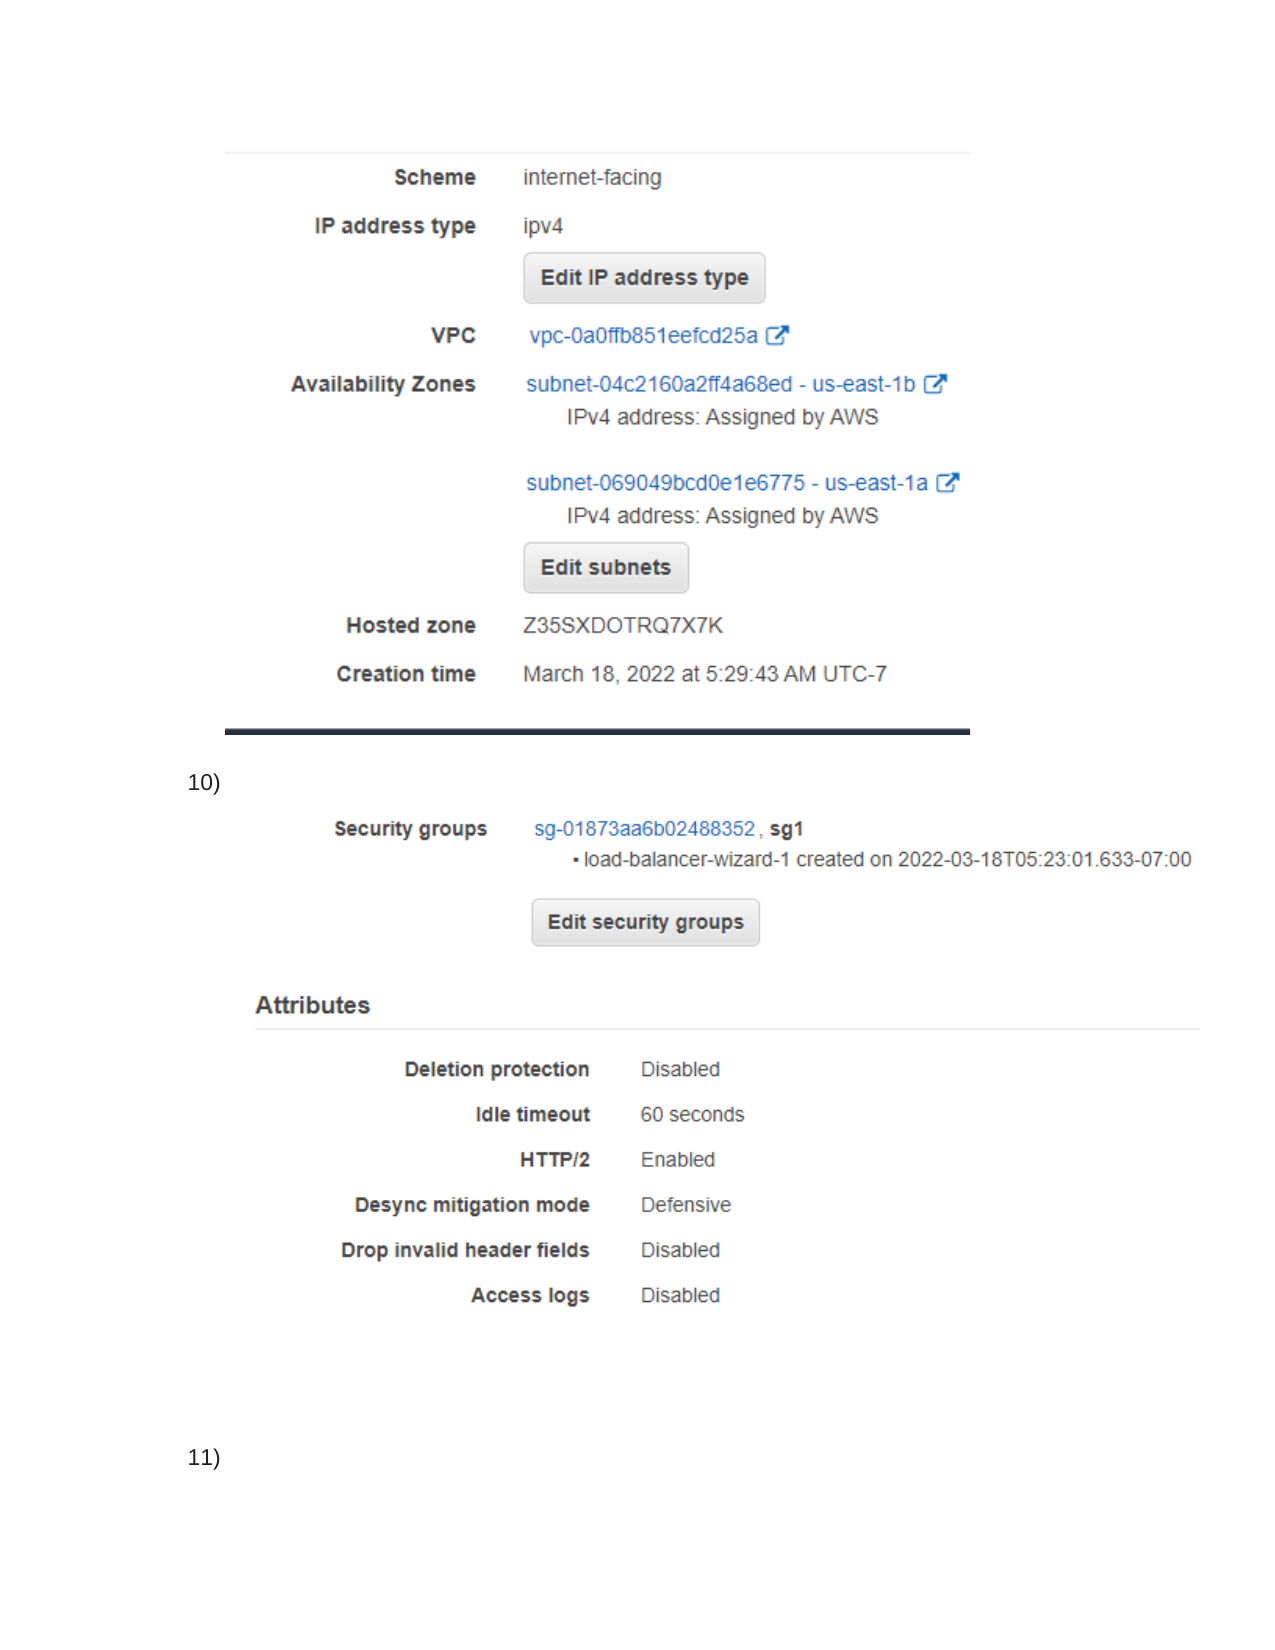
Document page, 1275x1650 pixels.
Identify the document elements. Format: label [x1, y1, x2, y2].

picture [225, 150, 971, 735]
picture [225, 798, 1200, 1320]
